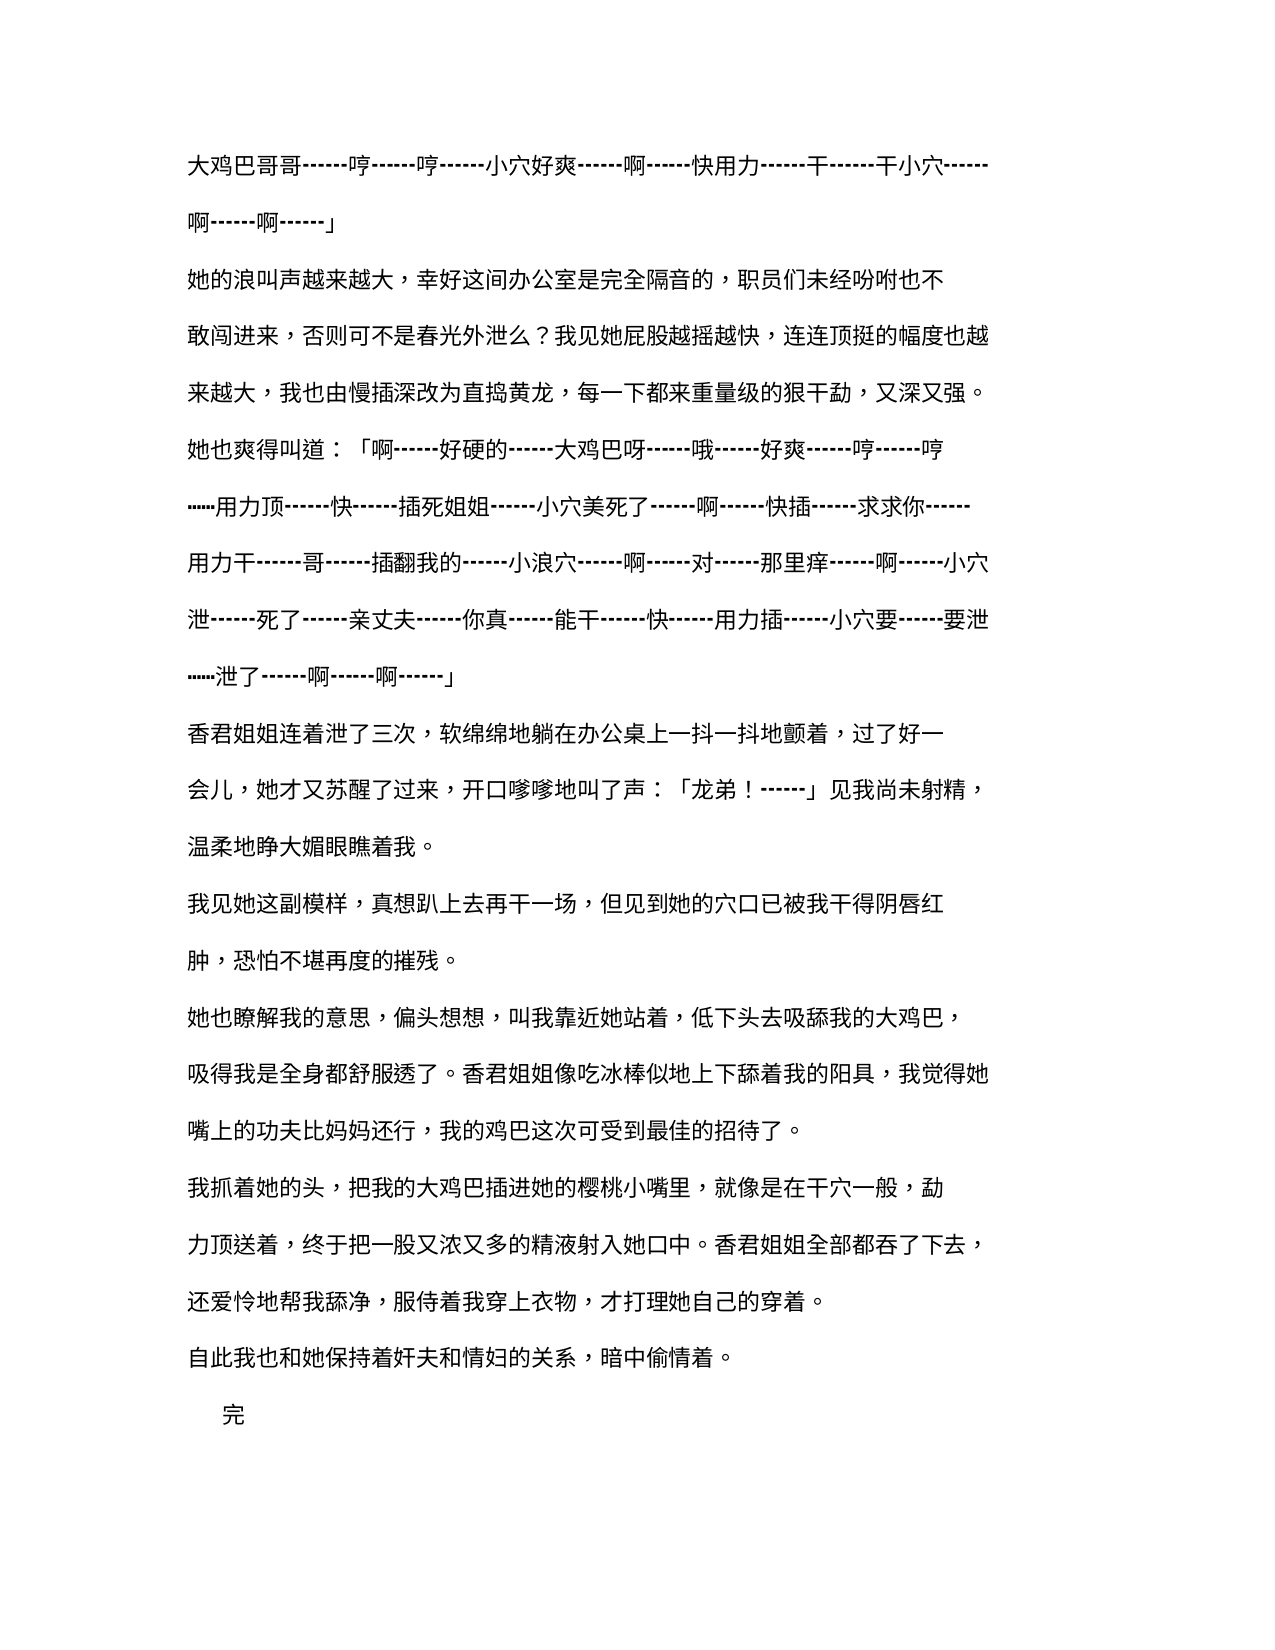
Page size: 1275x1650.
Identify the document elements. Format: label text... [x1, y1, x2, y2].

text 会儿，她才又苏醒了过来，开口嗲嗲地叫了声：「龙弟！┅┅」见我尚未射精， [187, 774, 1087, 806]
text 吸得我是全身都舒服透了。香君姐姐像吃冰棒似地上下舔着我的阳具，我觉得她 [187, 1058, 1087, 1089]
text 来越大，我也由慢插深改为直捣黄龙，每一下都来重量级的狠干勐，又深又强。 [187, 377, 1087, 408]
text 她也爽得叫道：「啊┅┅好硬的┅┅大鸡巴呀┅┅哦┅┅好爽┅┅哼┅┅哼 [187, 434, 1087, 465]
text 肿，恐怕不堪再度的摧残。 [187, 945, 1087, 976]
text 用力干┅┅哥┅┅插翻我的┅┅小浪穴┅┅啊┅┅对┅┅那里痒┅┅啊┅┅小穴 [187, 547, 1087, 579]
text 我见她这副模样，真想趴上去再干一场，但见到她的穴口已被我干得阴唇红 [187, 888, 1087, 919]
text ┅┅泄了┅┅啊┅┅啊┅┅」 [187, 661, 1087, 692]
text 温柔地睁大媚眼瞧着我。 [187, 831, 1087, 862]
text 自此我也和她保持着奸夫和情妇的关系，暗中偷情着。 [187, 1342, 1087, 1373]
text 啊┅┅啊┅┅」 [187, 207, 1087, 238]
text 我抓着她的头，把我的大鸡巴插进她的樱桃小嘴里，就像是在干穴一般，勐 [187, 1172, 1087, 1203]
text 香君姐姐连着泄了三次，软绵绵地躺在办公桌上一抖一抖地颤着，过了好一 [187, 718, 1087, 749]
text 她的浪叫声越来越大，幸好这间办公室是完全隔音的，职员们未经吩咐也不 [187, 263, 1087, 295]
text 力顶送着，终于把一股又浓又多的精液射入她口中。香君姐姐全部都吞了下去， [187, 1229, 1087, 1260]
text ┅┅用力顶┅┅快┅┅插死姐姐┅┅小穴美死了┅┅啊┅┅快插┅┅求求你┅┅ [187, 491, 1087, 522]
text 还爱怜地帮我舔净，服侍着我穿上衣物，才打理她自己的穿着。 [187, 1285, 1087, 1317]
text 大鸡巴哥哥┅┅哼┅┅哼┅┅小穴好爽┅┅啊┅┅快用力┅┅干┅┅干小穴┅┅ [187, 150, 1087, 181]
text 完 [187, 1399, 1087, 1430]
text 嘴上的功夫比妈妈还行，我的鸡巴这次可受到最佳的招待了。 [187, 1115, 1087, 1146]
text 她也瞭解我的意思，偏头想想，叫我靠近她站着，低下头去吸舔我的大鸡巴， [187, 1002, 1087, 1033]
text 泄┅┅死了┅┅亲丈夫┅┅你真┅┅能干┅┅快┅┅用力插┅┅小穴要┅┅要泄 [187, 604, 1087, 635]
text 敢闯进来，否则可不是春光外泄么？我见她屁股越摇越快，连连顶挺的幅度也越 [187, 320, 1087, 352]
